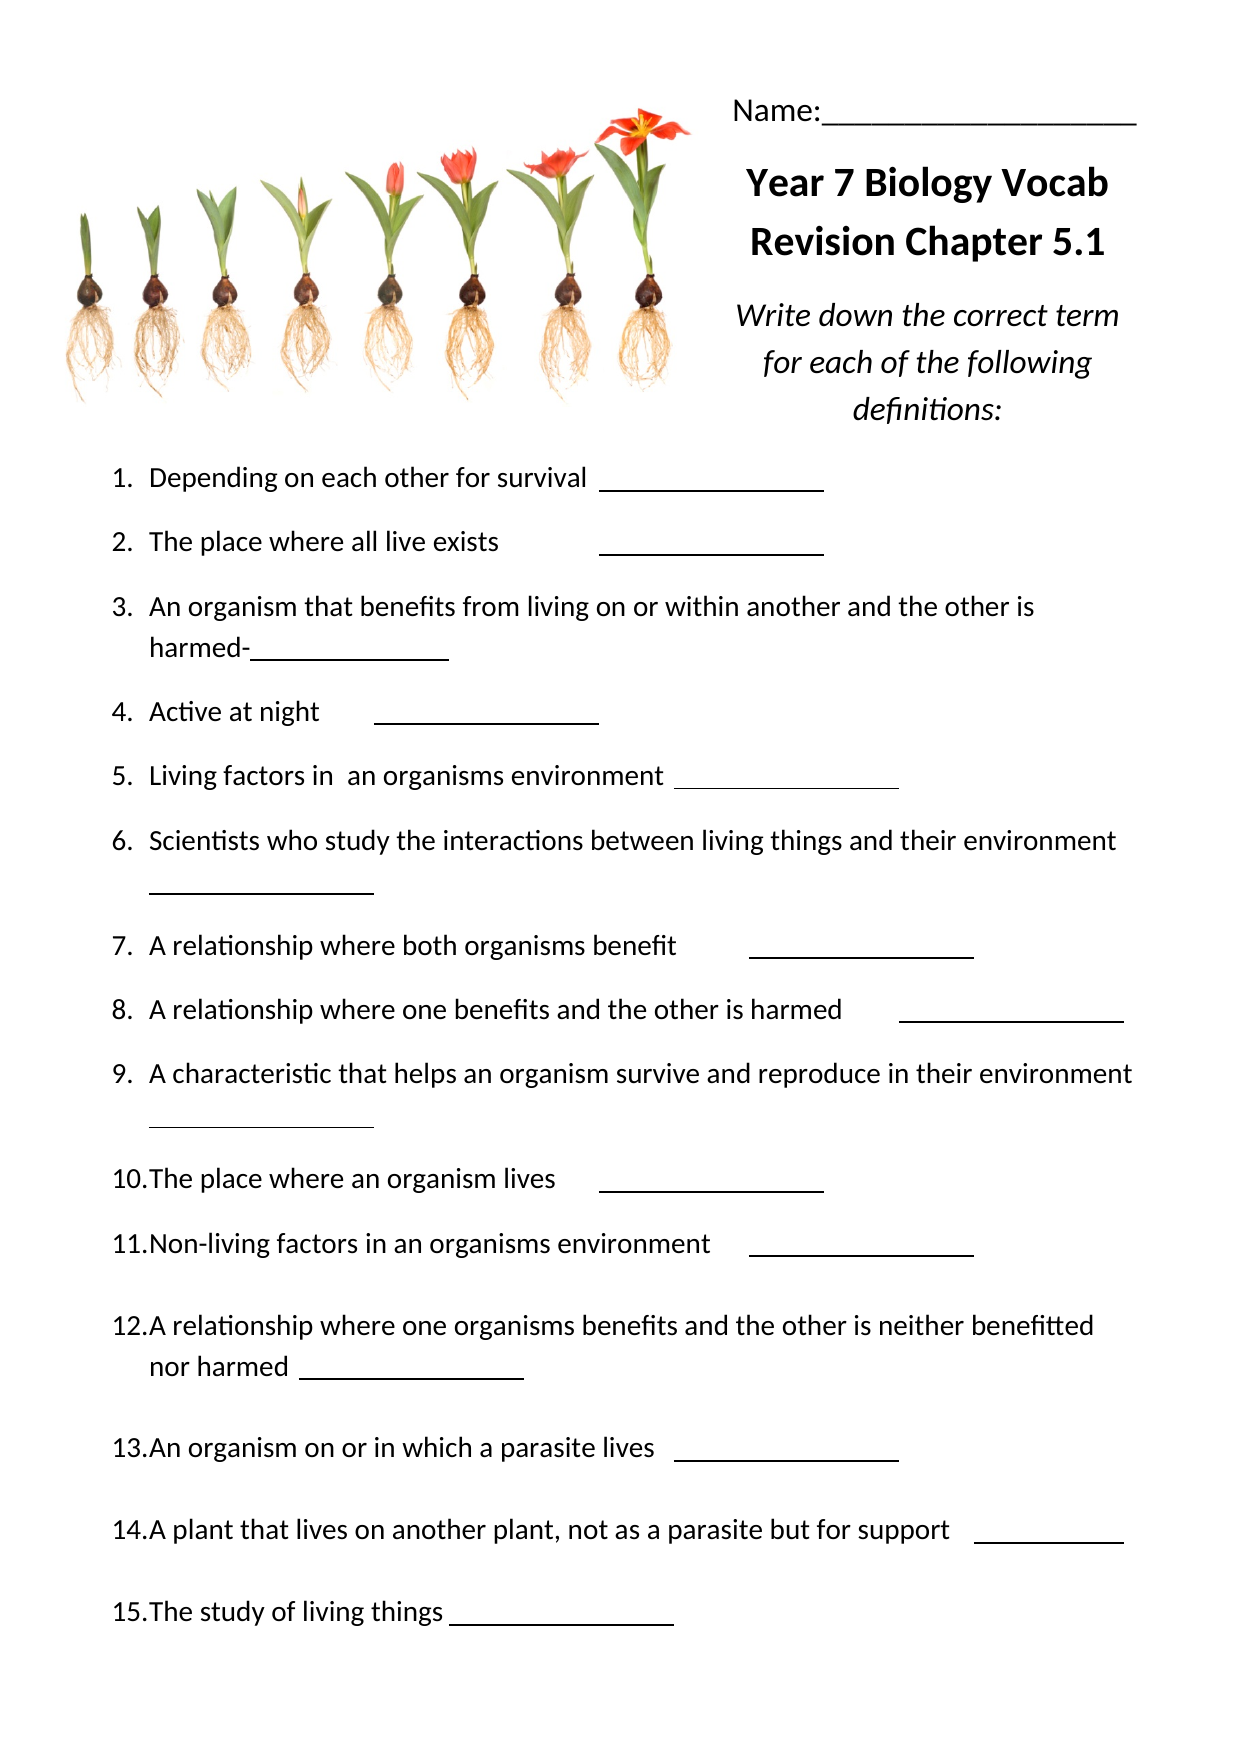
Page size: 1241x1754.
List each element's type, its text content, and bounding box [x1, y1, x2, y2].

list An organism on or in which a parasite lives [111, 1429, 1137, 1465]
list Non-living factors in an organisms environment [111, 1225, 1137, 1260]
list An organism that benefits from living on or within another and the other is harmed- [111, 588, 1137, 664]
text Write down the correct term for each of the following definitions: [74, 294, 1137, 428]
list Living factors in an organisms environment [111, 757, 1137, 793]
list Scientists who study the interactions between living things and their environment [111, 822, 1137, 898]
list Depending on each other for survival [111, 459, 1137, 495]
list A relationship where one benefits and the other is harmed [111, 991, 1137, 1027]
text Year 7 Biology Vocab Revision Chapter 5.1 [700, 156, 1137, 266]
list The study of living things [111, 1593, 1137, 1629]
list The place where an organism lives [111, 1161, 1137, 1196]
list A plant that lives on another plant, not as a parasite but for support [111, 1511, 1137, 1547]
list The place where all live exists [111, 523, 1137, 559]
picture [54, 75, 700, 407]
text Name:___________________ [700, 89, 1137, 129]
list Active at night [111, 693, 1137, 729]
list A relationship where both organisms benefit [111, 927, 1137, 962]
list A relationship where one organisms benefits and the other is neither benefitted nor harmed [111, 1307, 1137, 1383]
list A characteristic that helps an organism survive and reproduce in their environment [111, 1055, 1137, 1132]
